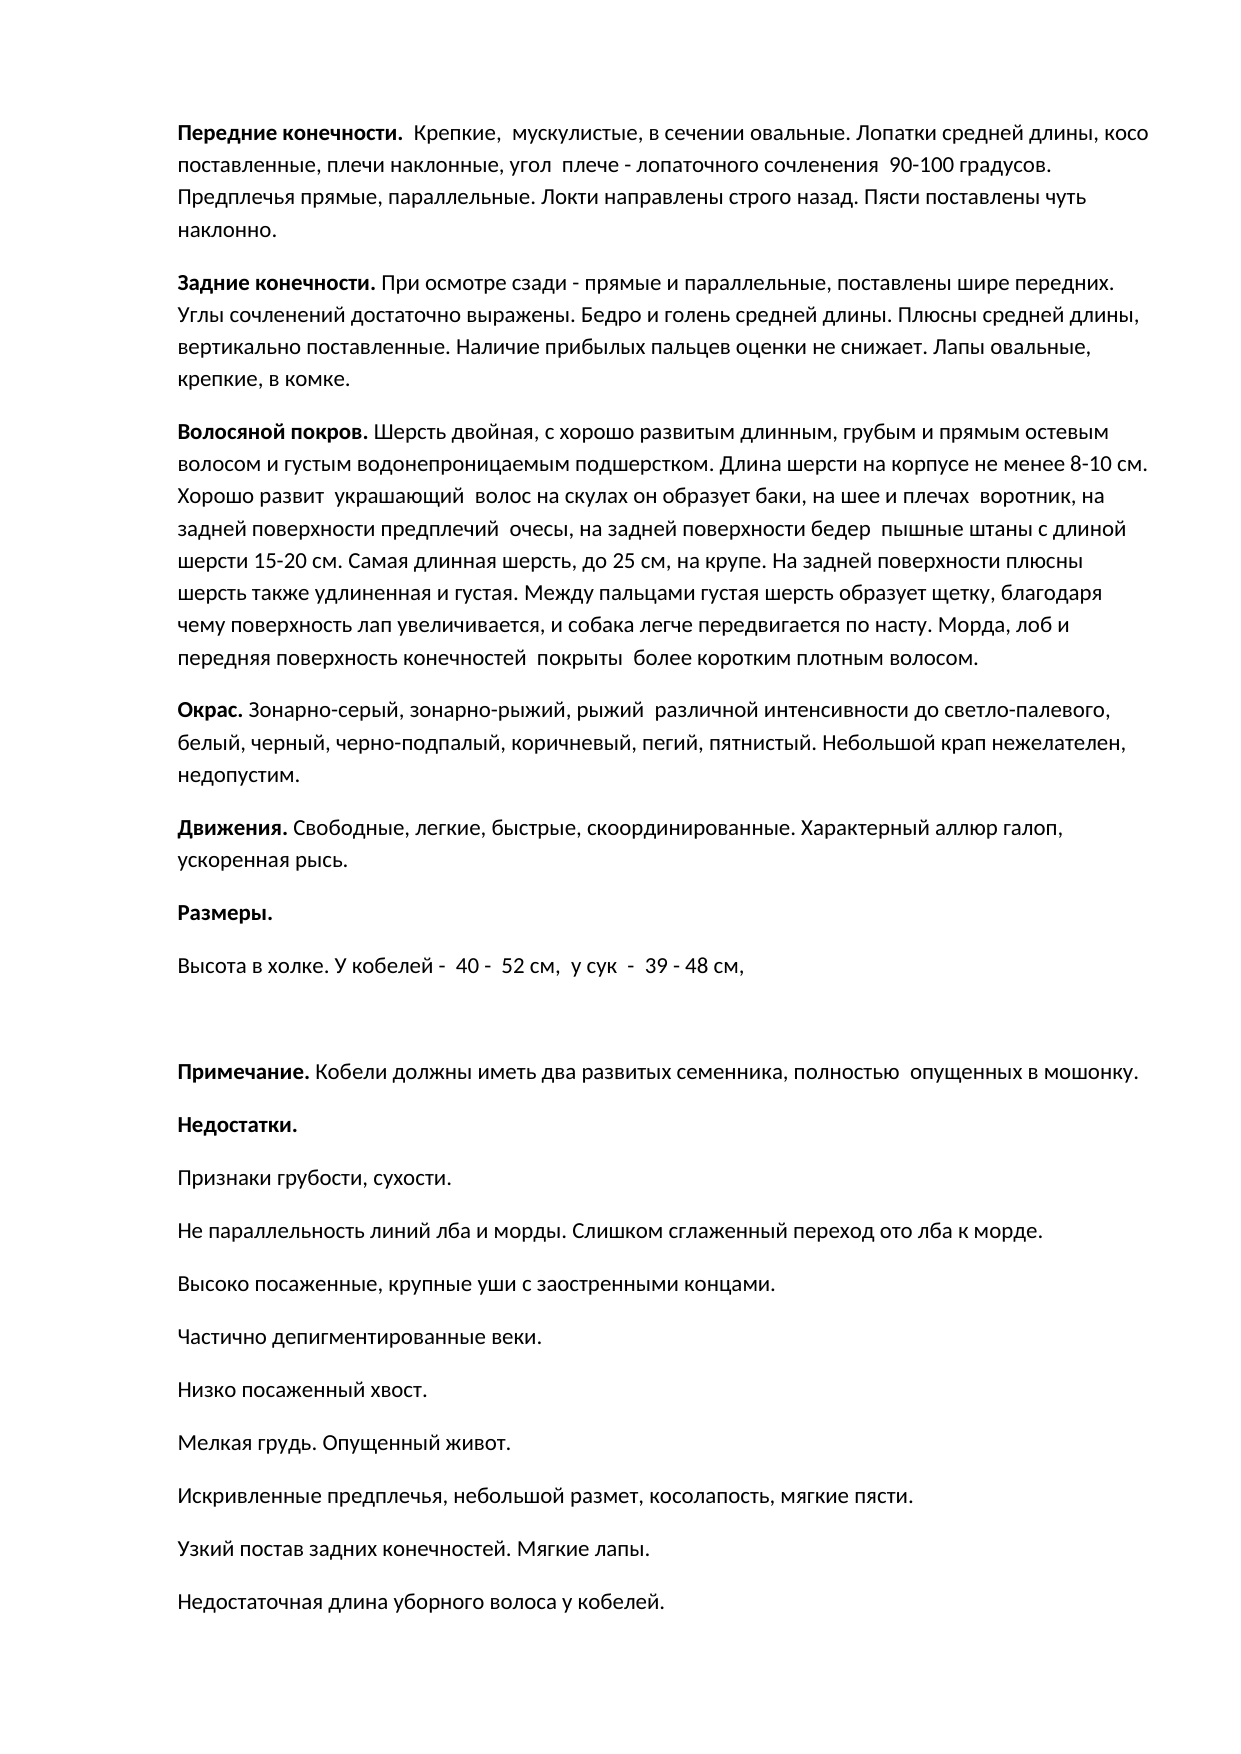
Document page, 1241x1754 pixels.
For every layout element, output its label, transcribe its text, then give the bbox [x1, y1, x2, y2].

text Искривленные предплечья, небольшой размет, косолапость, мягкие пясти. [177, 1481, 1152, 1509]
text Размеры. [177, 898, 1152, 926]
text Недостатки. [177, 1110, 1152, 1138]
text Движения. Свободные, легкие, быстрые, скоординированные. Характерный аллюр галоп, ускоренная рысь. [177, 813, 1152, 873]
text Окрас. Зонарно-серый, зонарно-рыжий, рыжий различной интенсивности до светло-палевого, белый, черный, черно-подпалый, коричневый, пегий, пятнистый. Небольшой крап нежелателен, недопустим. [177, 696, 1152, 788]
text Мелкая грудь. Опущенный живот. [177, 1428, 1152, 1456]
text Примечание. Кобели должны иметь два развитых семенника, полностью опущенных в мошонку. [177, 1057, 1152, 1085]
text Признаки грубости, сухости. [177, 1163, 1152, 1191]
text Недостаточная длина уборного волоса у кобелей. [177, 1587, 1152, 1616]
text Передние конечности. Крепкие, мускулистые, в сечении овальные. Лопатки средней длины, косо поставленные, плечи наклонные, угол плече - лопаточного сочленения 90-100 градусов. Предплечья прямые, параллельные. Локти направлены строго назад. Пясти поставлены чуть наклонно. [177, 118, 1152, 243]
text Узкий постав задних конечностей. Мягкие лапы. [177, 1534, 1152, 1562]
text Высоко посаженные, крупные уши с заостренными концами. [177, 1269, 1152, 1297]
text Волосяной покров. Шерсть двойная, с хорошо развитым длинным, грубым и прямым остевым волосом и густым водонепроницаемым подшерстком. Длина шерсти на корпусе не менее 8-10 см. Хорошо развит украшающий волос на скулах он образует баки, на шее и плечах воротник, на задней поверхности предплечий очесы, на задней поверхности бедер пышные штаны с длиной шерсти 15-20 см. Самая длинная шерсть, до 25 см, на крупе. На задней поверхности плюсны шерсть также удлиненная и густая. Между пальцами густая шерсть образует щетку, благодаря чему поверхность лап увеличивается, и собака легче передвигается по насту. Морда, лоб и передняя поверхность конечностей покрыты более коротким плотным волосом. [177, 417, 1152, 671]
text Задние конечности. При осмотре сзади - прямые и параллельные, поставлены шире передних. Углы сочленений достаточно выражены. Бедро и голень средней длины. Плюсны средней длины, вертикально поставленные. Наличие прибылых пальцев оценки не снижает. Лапы овальные, крепкие, в комке. [177, 268, 1152, 392]
text Частично депигментированные веки. [177, 1322, 1152, 1350]
text Низко посаженный хвост. [177, 1375, 1152, 1403]
text Не параллельность линий лба и морды. Слишком сглаженный переход ото лба к морде. [177, 1216, 1152, 1244]
text Высота в холке. У кобелей - 40 - 52 см, у сук - 39 - 48 см, [177, 951, 1152, 979]
